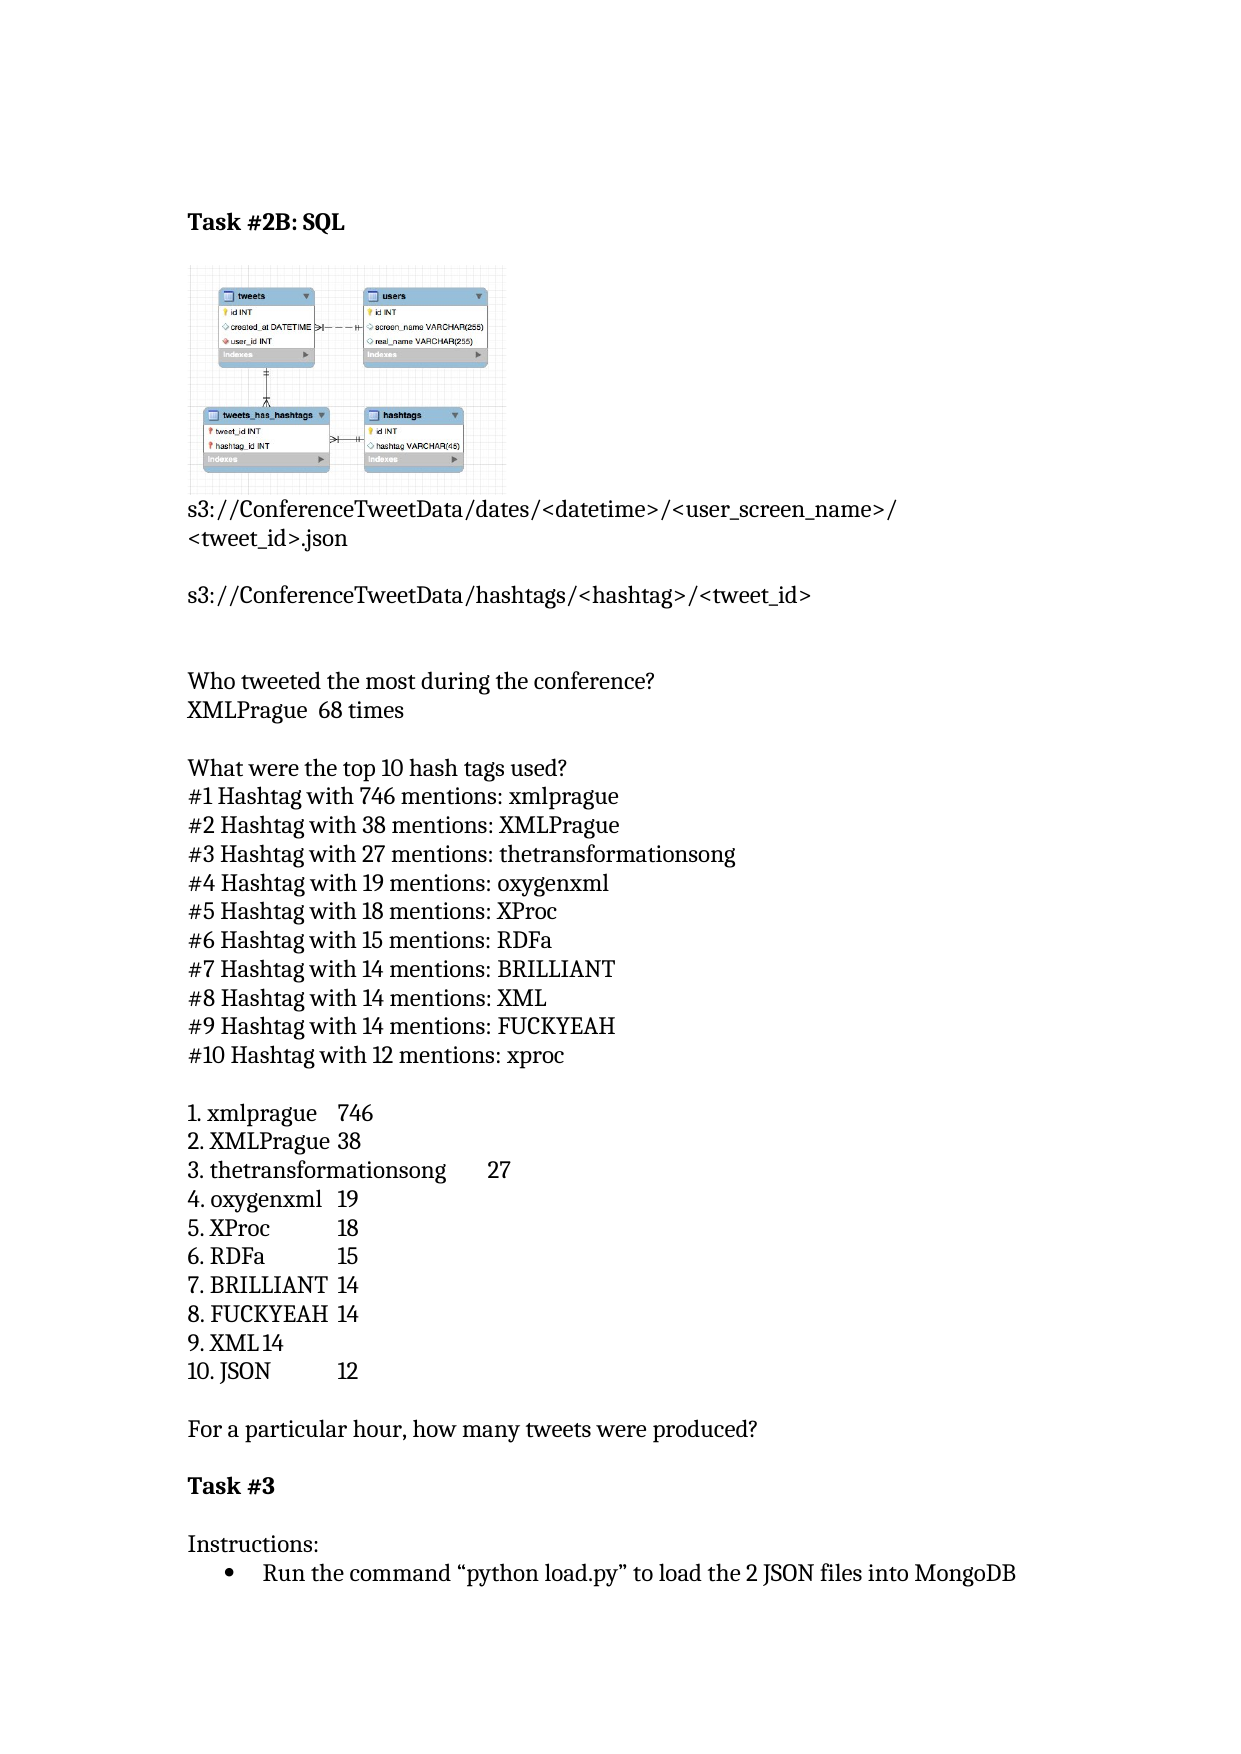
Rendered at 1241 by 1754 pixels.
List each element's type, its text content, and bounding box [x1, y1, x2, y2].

text #10 Hashtag with 12 mentions: xproc [187, 1041, 1053, 1070]
text What were the top 10 hash tags used? [187, 753, 1053, 782]
text #5 Hashtag with 18 mentions: XProc [187, 897, 1053, 926]
text #1 Hashtag with 746 mentions: xmlprague [187, 782, 1053, 811]
text 10. JSON 12 [187, 1357, 1053, 1386]
text Instructions: [187, 1530, 1053, 1558]
text 5. XProc 18 [187, 1213, 1053, 1242]
text #7 Hashtag with 14 mentions: BRILLIANT [187, 955, 1053, 983]
text 2. XMLPrague 38 [187, 1127, 1053, 1156]
text 9. XML 14 [187, 1328, 1053, 1357]
text XMLPrague 68 times [187, 696, 1053, 725]
text #6 Hashtag with 15 mentions: RDFa [187, 926, 1053, 955]
text Who tweeted the most during the conference? [187, 667, 1053, 696]
list Run the command “python load.py” to load the 2 JSON files into MongoDB [225, 1558, 1053, 1587]
text 7. BRILLIANT 14 [187, 1271, 1053, 1300]
text #2 Hashtag with 38 mentions: XMLPrague [187, 811, 1053, 840]
text Task #2B: SQL [187, 207, 1053, 236]
text Task #3 [187, 1472, 1053, 1501]
text #4 Hashtag with 19 mentions: oxygenxml [187, 868, 1053, 897]
text #3 Hashtag with 27 mentions: thetransformationsong [187, 840, 1053, 868]
text s3://ConferenceTweetData/dates/<datetime>/<user_screen_name>/<tweet_id>.json [187, 495, 1053, 552]
text #8 Hashtag with 14 mentions: XML [187, 983, 1053, 1012]
text 4. oxygenxml 19 [187, 1185, 1053, 1213]
text #9 Hashtag with 14 mentions: FUCKYEAH [187, 1012, 1053, 1041]
text 8. FUCKYEAH 14 [187, 1300, 1053, 1328]
text For a particular hour, how many tweets were produced? [187, 1415, 1053, 1443]
picture [187, 265, 507, 495]
text 6. RDFa 15 [187, 1242, 1053, 1271]
text s3://ConferenceTweetData/hashtags/<hashtag>/<tweet_id> [187, 581, 1053, 610]
text 1. xmlprague 746 [187, 1098, 1053, 1127]
text 3. thetransformationsong 27 [187, 1156, 1053, 1185]
